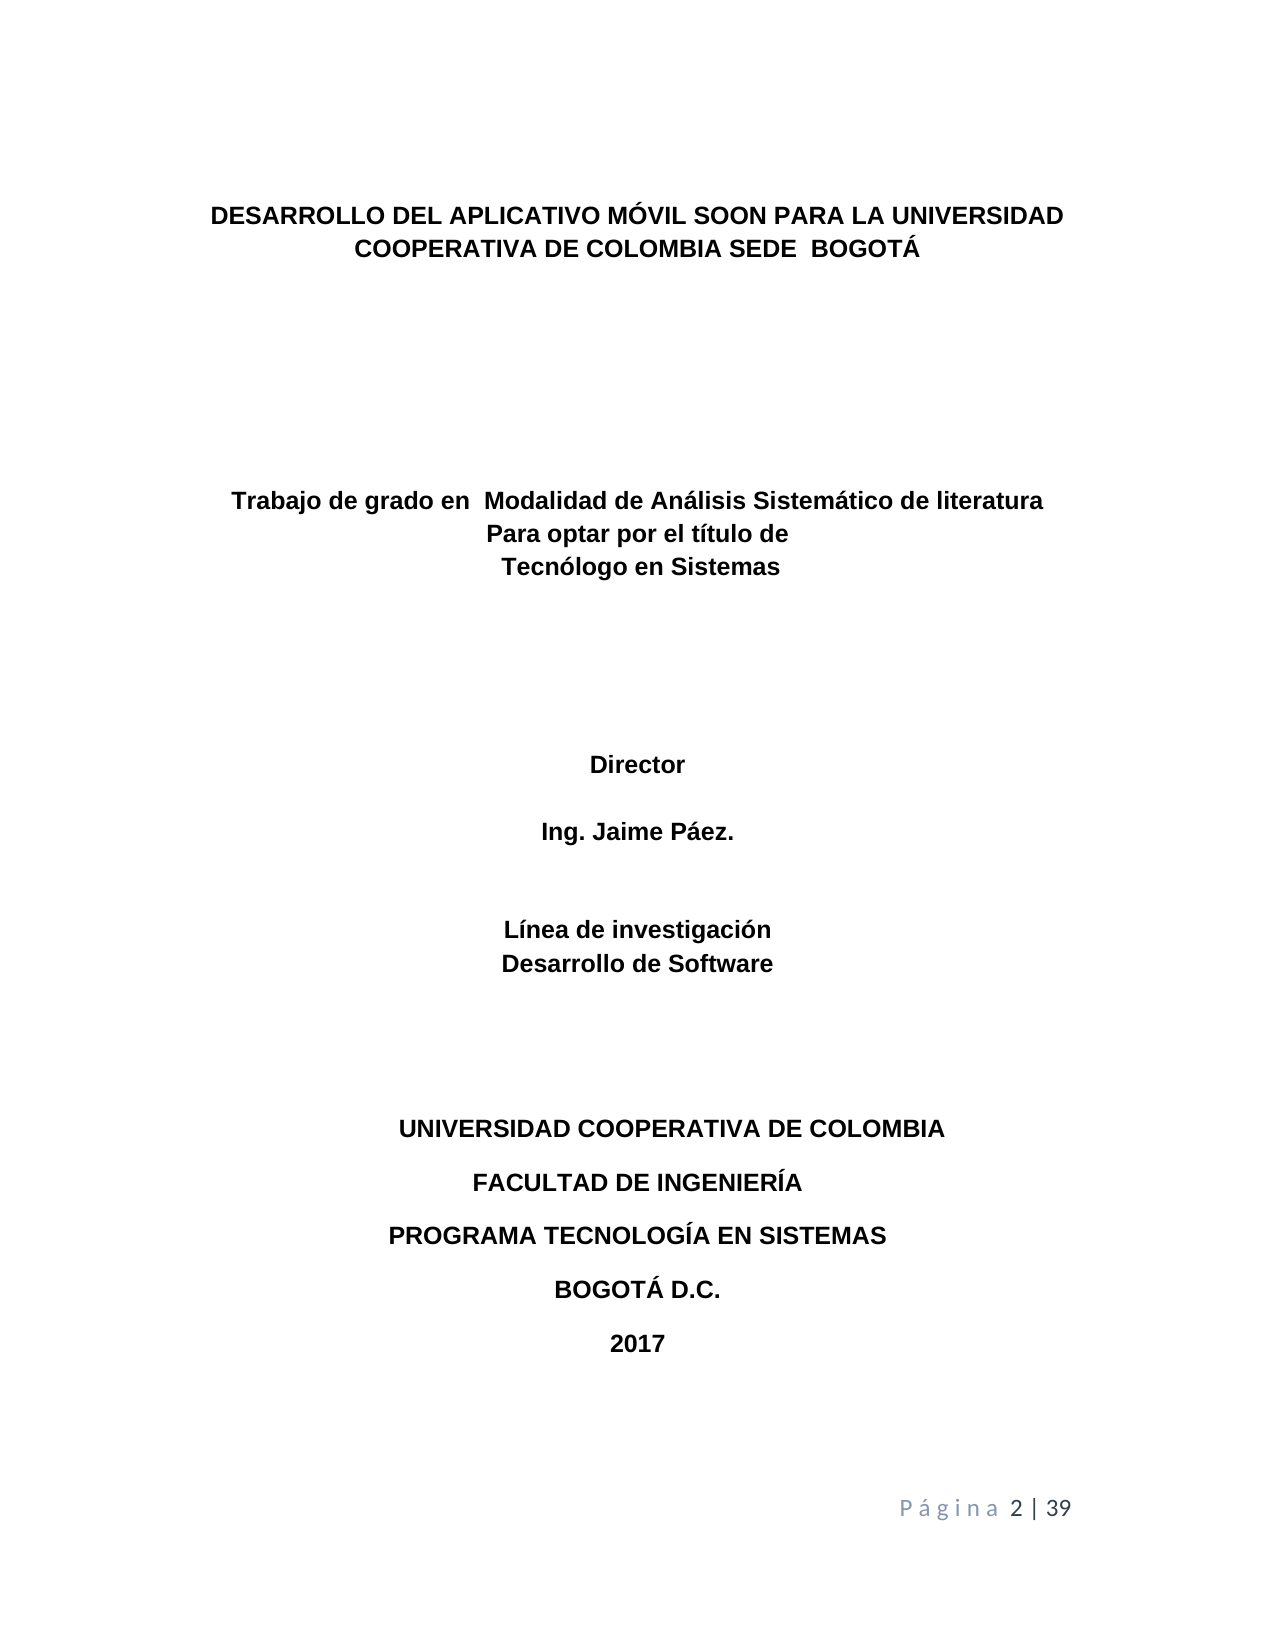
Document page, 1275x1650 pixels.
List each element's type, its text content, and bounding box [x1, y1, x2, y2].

text Tecnólogo en Sistemas [177, 552, 1098, 581]
text Para optar por el título de [177, 519, 1098, 548]
text Director [177, 750, 1098, 779]
text FACULTAD DE INGENIERÍA [177, 1167, 1098, 1196]
text UNIVERSIDAD COOPERATIVA DE COLOMBIA [325, 1114, 1098, 1142]
text DESARROLLO DEL APLICATIVO MÓVIL SOON PARA LA UNIVERSIDAD COOPERATIVA DE COLOMBIA SEDE BOGOTÁ [177, 201, 1098, 262]
text PROGRAMA TECNOLOGÍA EN SISTEMAS [177, 1221, 1098, 1250]
text 2017 [177, 1329, 1098, 1358]
text Ing. Jaime Páez. [177, 816, 1098, 845]
text BOGOTÁ D.C. [177, 1275, 1098, 1304]
text Desarrollo de Software [177, 948, 1098, 977]
text Trabajo de grado en Modalidad de Análisis Sistemático de literatura [177, 486, 1098, 515]
text Línea de investigación [177, 916, 1098, 944]
